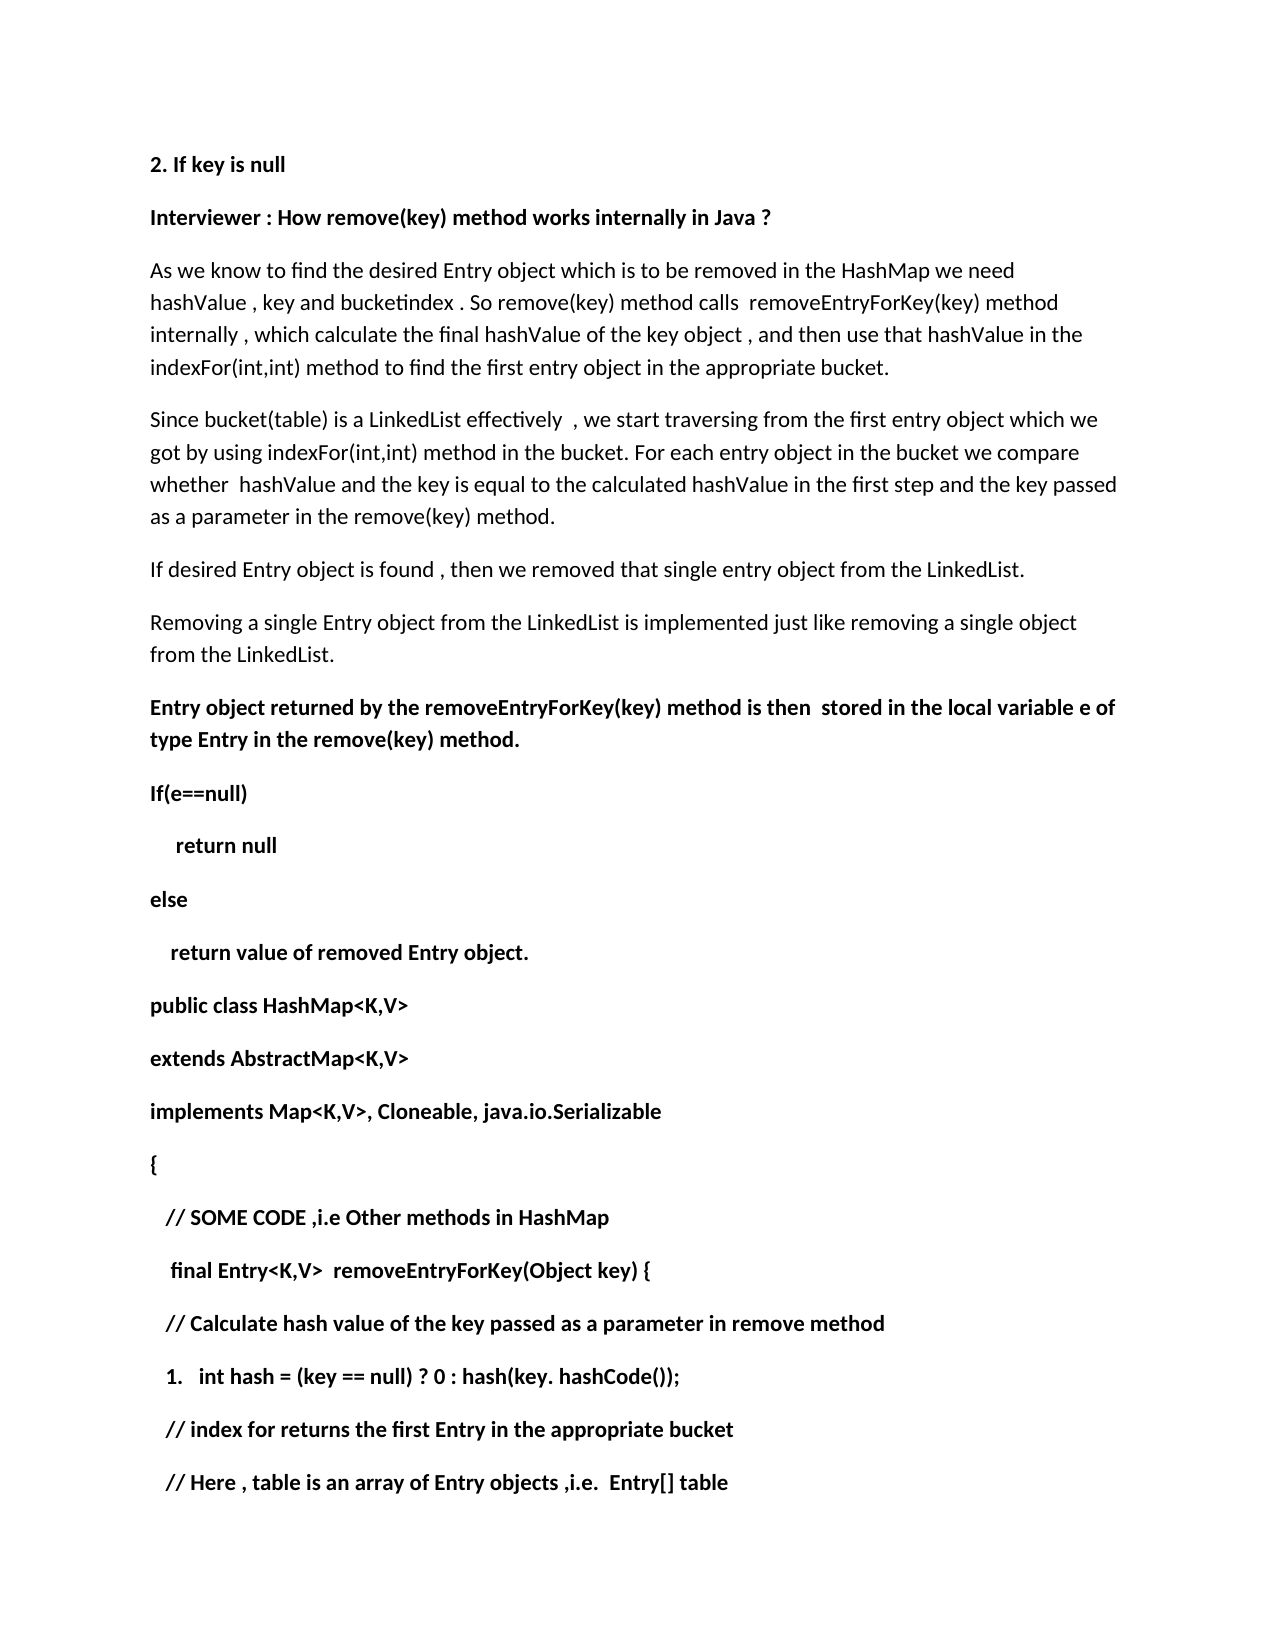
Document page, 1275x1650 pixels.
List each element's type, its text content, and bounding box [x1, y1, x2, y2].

text extends AbstractMap<K,V> [150, 1044, 1125, 1072]
text If desired Entry object is found , then we removed that single entry object from the LinkedList. [150, 555, 1125, 583]
text Since bucket(table) is a LinkedList effectively , we start traversing from the first entry object which we got by using indexFor(int,int) method in the bucket. For each entry object in the bucket we compare whether hashValue and the key is equal to the calculated hashValue in the first step and the key passed as a parameter in the remove(key) method. [150, 406, 1125, 530]
text 2. If key is null [150, 150, 1125, 178]
text If(e==null) [150, 779, 1125, 807]
text else [150, 885, 1125, 913]
text Interviewer : How remove(key) method works internally in Java ? [150, 203, 1125, 231]
text public class HashMap<K,V> [150, 991, 1125, 1019]
text { [150, 1150, 1125, 1178]
text final Entry<K,V> removeEntryForKey(Object key) { [150, 1256, 1125, 1284]
text // SOME CODE ,i.e Other methods in HashMap [150, 1203, 1125, 1231]
text // Here , table is an array of Entry objects ,i.e. Entry[] table [150, 1468, 1125, 1496]
text // index for returns the first Entry in the appropriate bucket [150, 1415, 1125, 1443]
text return null [150, 832, 1125, 860]
text Entry object returned by the removeEntryForKey(key) method is then stored in the local variable e of type Entry in the remove(key) method. [150, 693, 1125, 754]
text // Calculate hash value of the key passed as a parameter in remove method [150, 1309, 1125, 1337]
text implements Map<K,V>, Cloneable, java.io.Serializable [150, 1097, 1125, 1125]
text As we know to find the desired Entry object which is to be removed in the HashMap we need hashValue , key and bucketindex . So remove(key) method calls removeEntryForKey(key) method internally , which calculate the final hashValue of the key object , and then use that hashValue in the indexFor(int,int) method to find the first entry object in the appropriate bucket. [150, 256, 1125, 381]
text 1. int hash = (key == null) ? 0 : hash(key. hashCode()); [150, 1362, 1125, 1390]
text Removing a single Entry object from the LinkedList is implemented just like removing a single object from the LinkedList. [150, 608, 1125, 668]
text return value of removed Entry object. [150, 938, 1125, 966]
